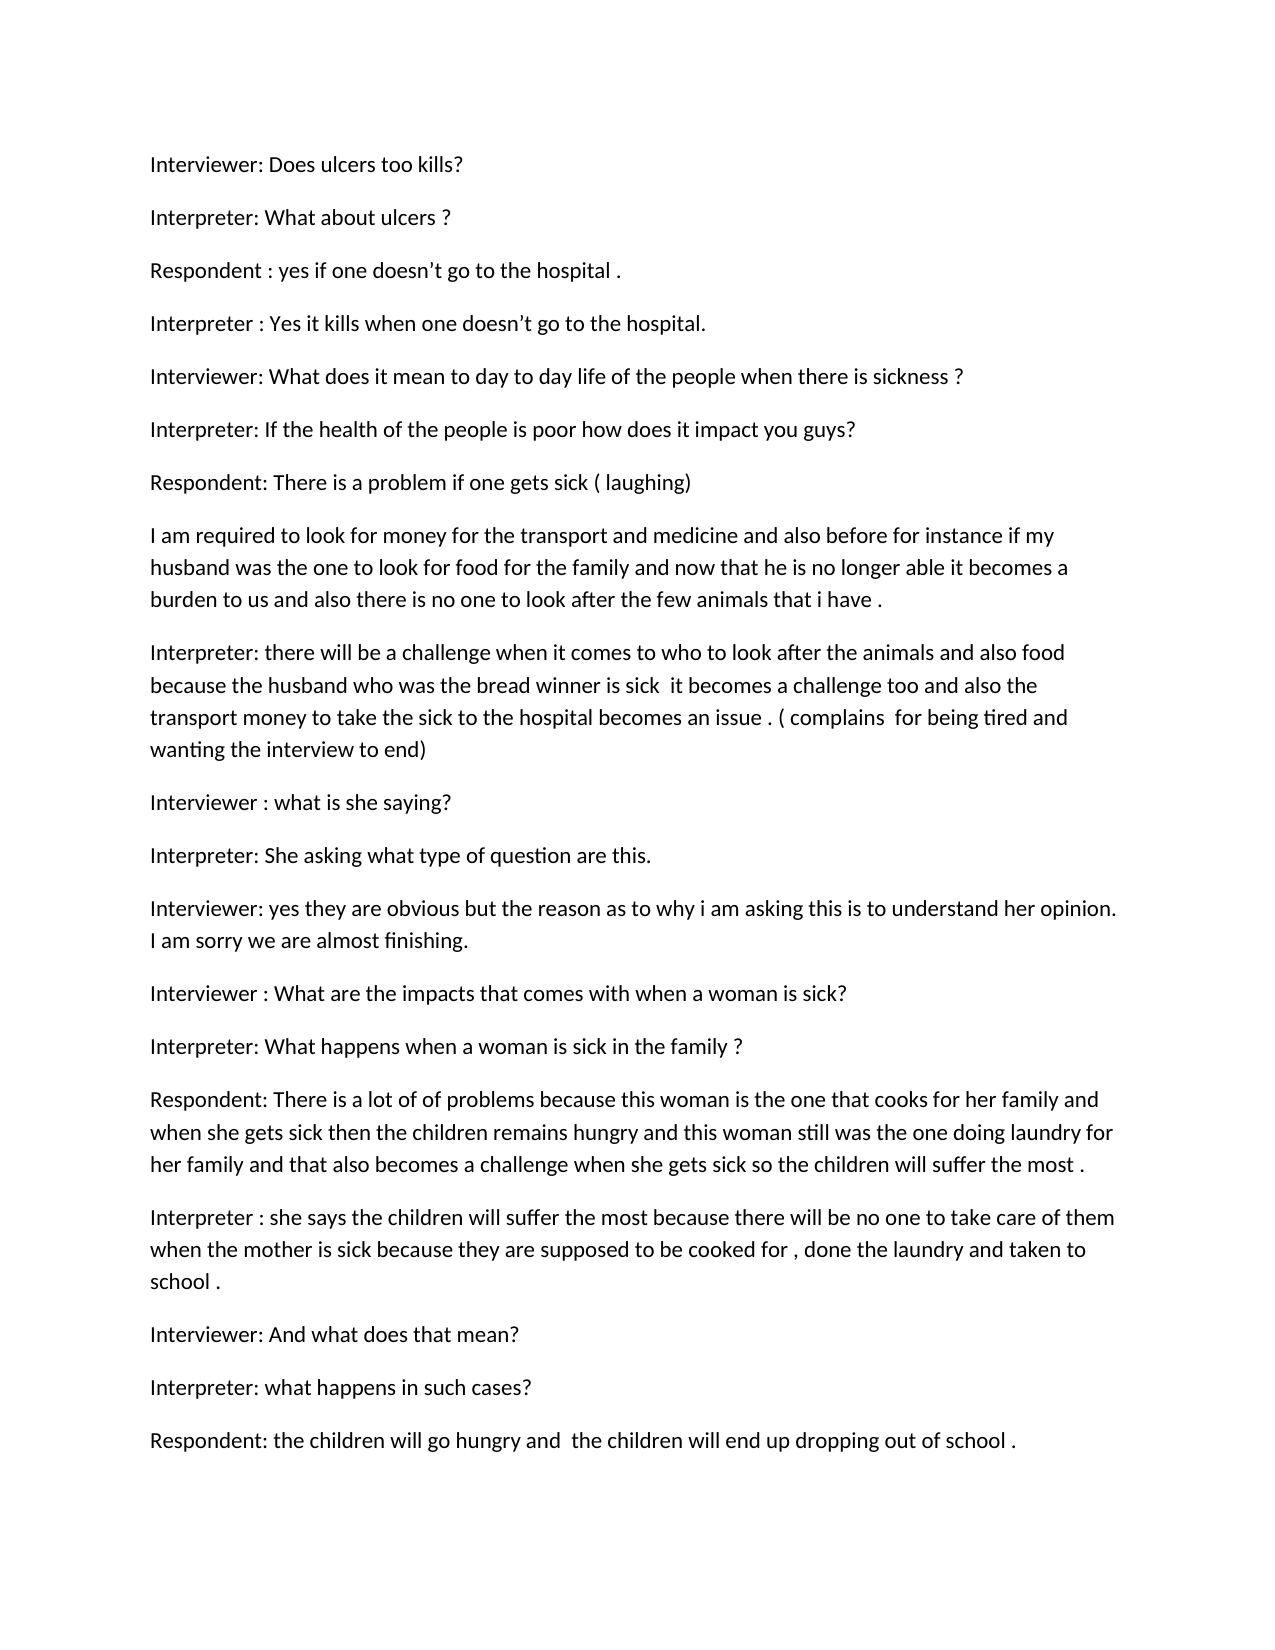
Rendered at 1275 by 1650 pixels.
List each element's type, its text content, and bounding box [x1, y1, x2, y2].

text Interpreter: She asking what type of question are this. [150, 841, 1125, 869]
text Interpreter : she says the children will suffer the most because there will be no one to take care of them when the mother is sick because they are supposed to be cooked for , done the laundry and taken to school . [150, 1203, 1125, 1295]
text I am required to look for money for the transport and medicine and also before for instance if my husband was the one to look for food for the family and now that he is no longer able it becomes a burden to us and also there is no one to look after the few animals that i have . [150, 521, 1125, 613]
text Respondent: There is a lot of of problems because this woman is the one that cooks for her family and when she gets sick then the children remains hungry and this woman still was the one doing laundry for her family and that also becomes a challenge when she gets sick so the children will suffer the most . [150, 1085, 1125, 1178]
text Interviewer: And what does that mean? [150, 1320, 1125, 1348]
text Interviewer: What does it mean to day to day life of the people when there is sickness ? [150, 362, 1125, 390]
text Interpreter : Yes it kills when one doesn’t go to the hospital. [150, 309, 1125, 337]
text Interpreter: What about ulcers ? [150, 203, 1125, 231]
text Interviewer : What are the impacts that comes with when a woman is sick? [150, 979, 1125, 1007]
text Interviewer: Does ulcers too kills? [150, 150, 1125, 178]
text Respondent : yes if one doesn’t go to the hospital . [150, 256, 1125, 284]
text Interviewer : what is she saying? [150, 788, 1125, 816]
text Interpreter: What happens when a woman is sick in the family ? [150, 1032, 1125, 1060]
text Interpreter: If the health of the people is poor how does it impact you guys? [150, 415, 1125, 443]
text Respondent: the children will go hungry and the children will end up dropping out of school . [150, 1426, 1125, 1454]
text Respondent: There is a problem if one gets sick ( laughing) [150, 468, 1125, 496]
text Interpreter: what happens in such cases? [150, 1373, 1125, 1401]
text Interviewer: yes they are obvious but the reason as to why i am asking this is to understand her opinion. I am sorry we are almost finishing. [150, 894, 1125, 954]
text Interpreter: there will be a challenge when it comes to who to look after the animals and also food because the husband who was the bread winner is sick it becomes a challenge too and also the transport money to take the sick to the hospital becomes an issue . ( complains for being tired and wanting the interview to end) [150, 638, 1125, 763]
